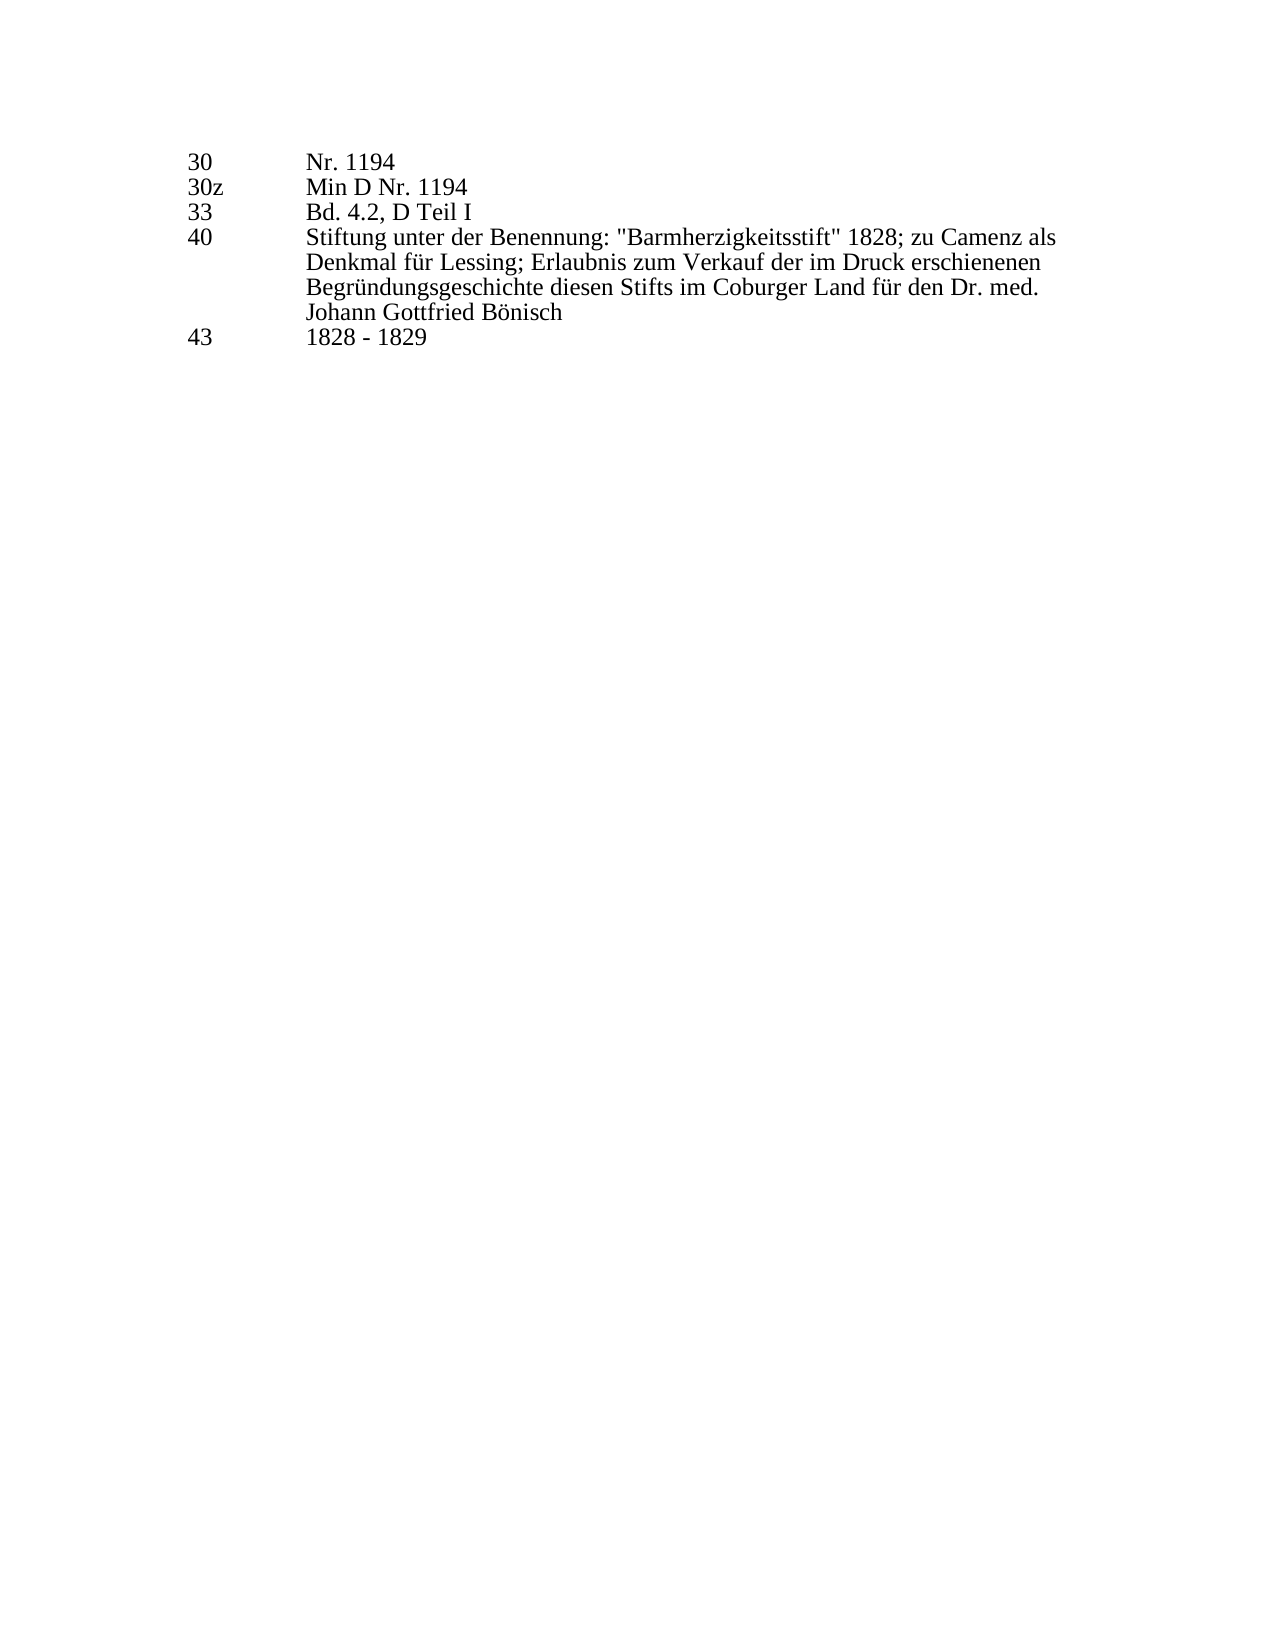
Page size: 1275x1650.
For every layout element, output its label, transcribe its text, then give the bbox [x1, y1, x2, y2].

text 43 1828 - 1829 [187, 325, 1087, 350]
text 40 Stiftung unter der Benennung: "k[1{Barmherzigkeitsstift}" z[1828]z; zu 2{o[Camenz]o}]k als Denkmal für p[Lessing]p; Erlaubnis zum Verkauf der im Druck erschienenen Begründungsgeschichte diesen Stifts im o[Coburg]oer Land für den p[4{Dr. med.} 2{Johann Gottfried} 1{Bönisch}]p [187, 225, 1087, 325]
text 30z Min D Nr. 1194 [187, 175, 1087, 200]
text 30 Nr. 1194 [187, 150, 1087, 175]
text 33 Bd. 4.2, D Teil I [187, 200, 1087, 225]
